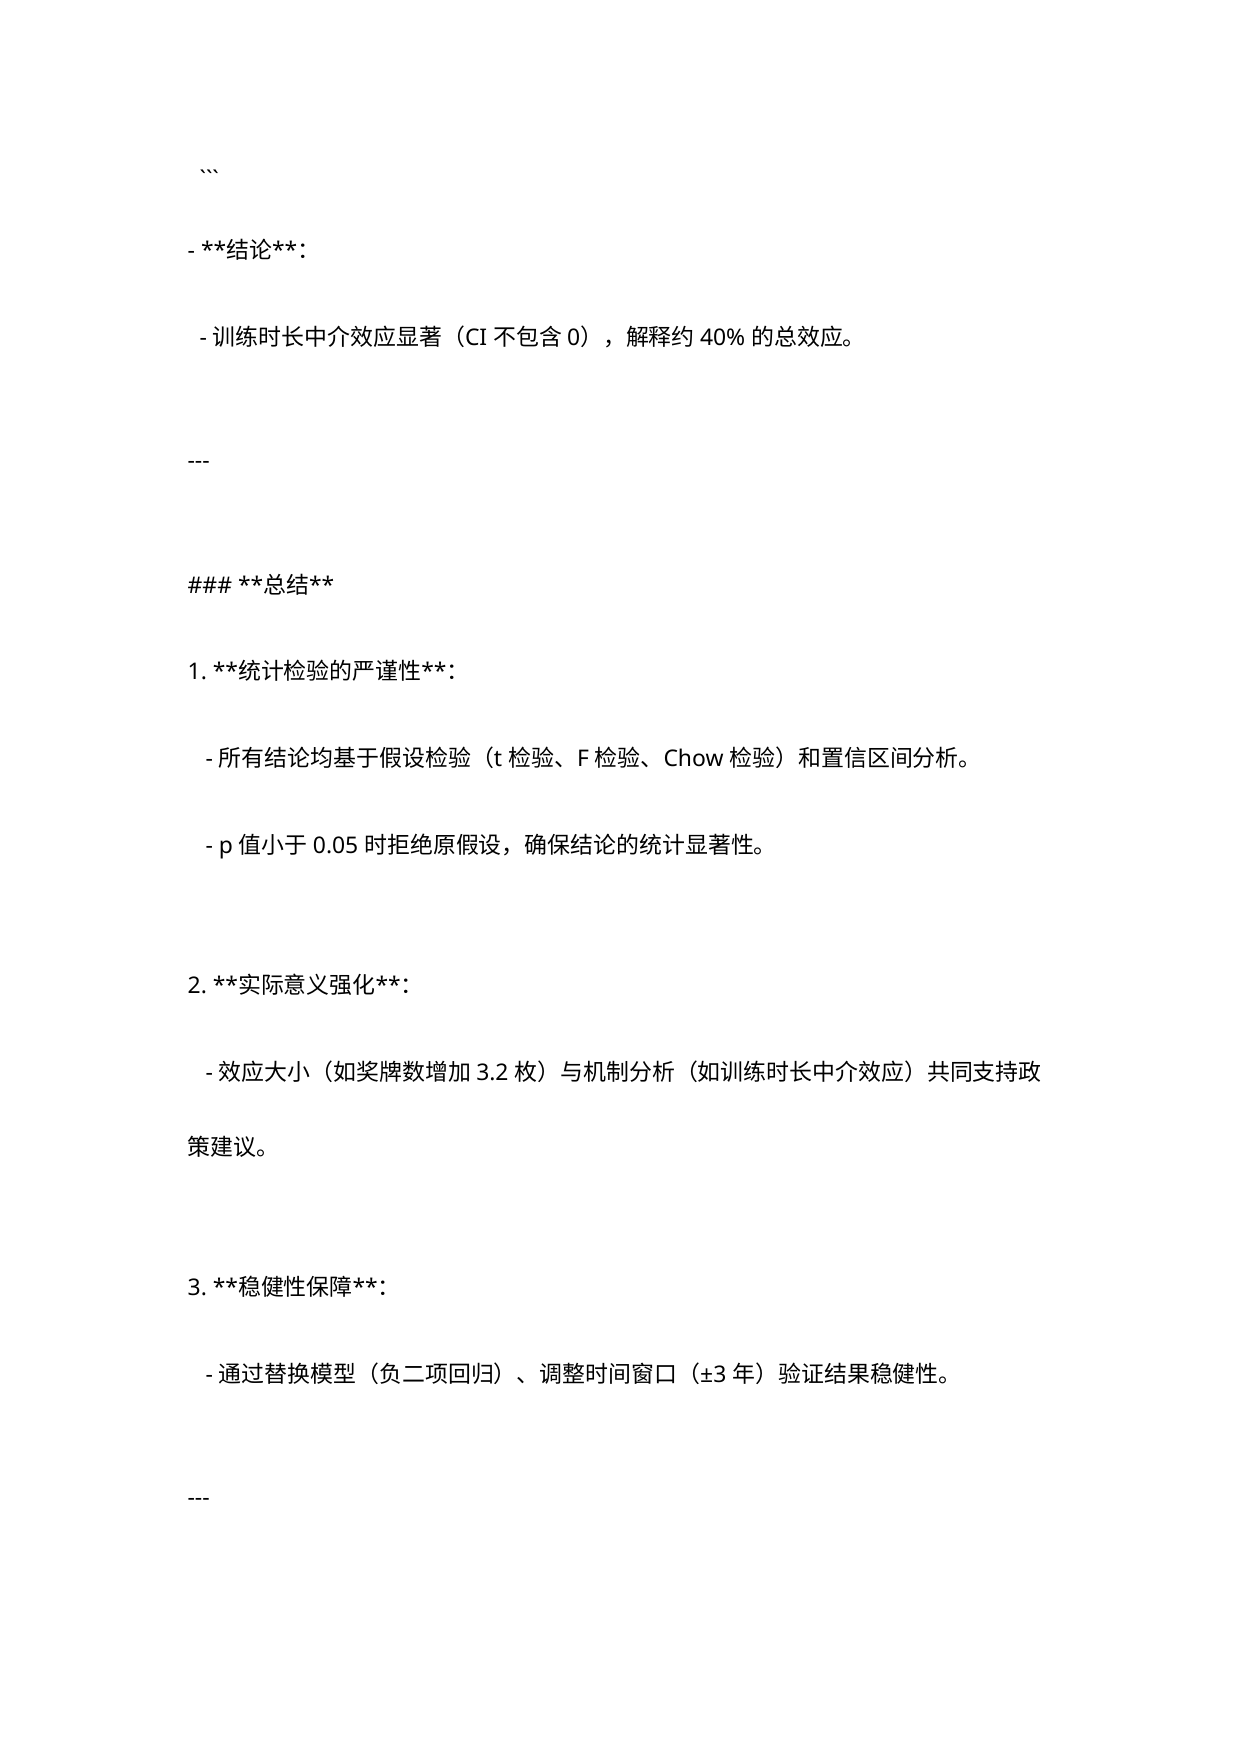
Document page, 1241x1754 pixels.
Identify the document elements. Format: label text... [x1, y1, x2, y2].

text - p 值小于 0.05 时拒绝原假设，确保结论的统计显著性。 [187, 811, 1053, 876]
text - 训练时长中介效应显著（CI 不包含 0），解释约 40% 的总效应。 [187, 302, 1053, 367]
text 1. **统计检验的严谨性**： [187, 637, 1053, 702]
text - 所有结论均基于假设检验（t 检验、F 检验、Chow 检验）和置信区间分析。 [187, 724, 1053, 789]
text ``` [187, 162, 1053, 194]
text - 通过替换模型（负二项回归）、调整时间窗口（±3 年）验证结果稳健性。 [187, 1340, 1053, 1405]
text --- [187, 1480, 1053, 1513]
text --- [187, 443, 1053, 476]
text - 效应大小（如奖牌数增加 3.2 枚）与机制分析（如训练时长中介效应）共同支持政策建议。 [187, 1038, 1053, 1178]
text 2. **实际意义强化**： [187, 951, 1053, 1016]
text 3. **稳健性保障**： [187, 1253, 1053, 1318]
text ### **总结** [187, 551, 1053, 616]
text - **结论**： [187, 216, 1053, 281]
